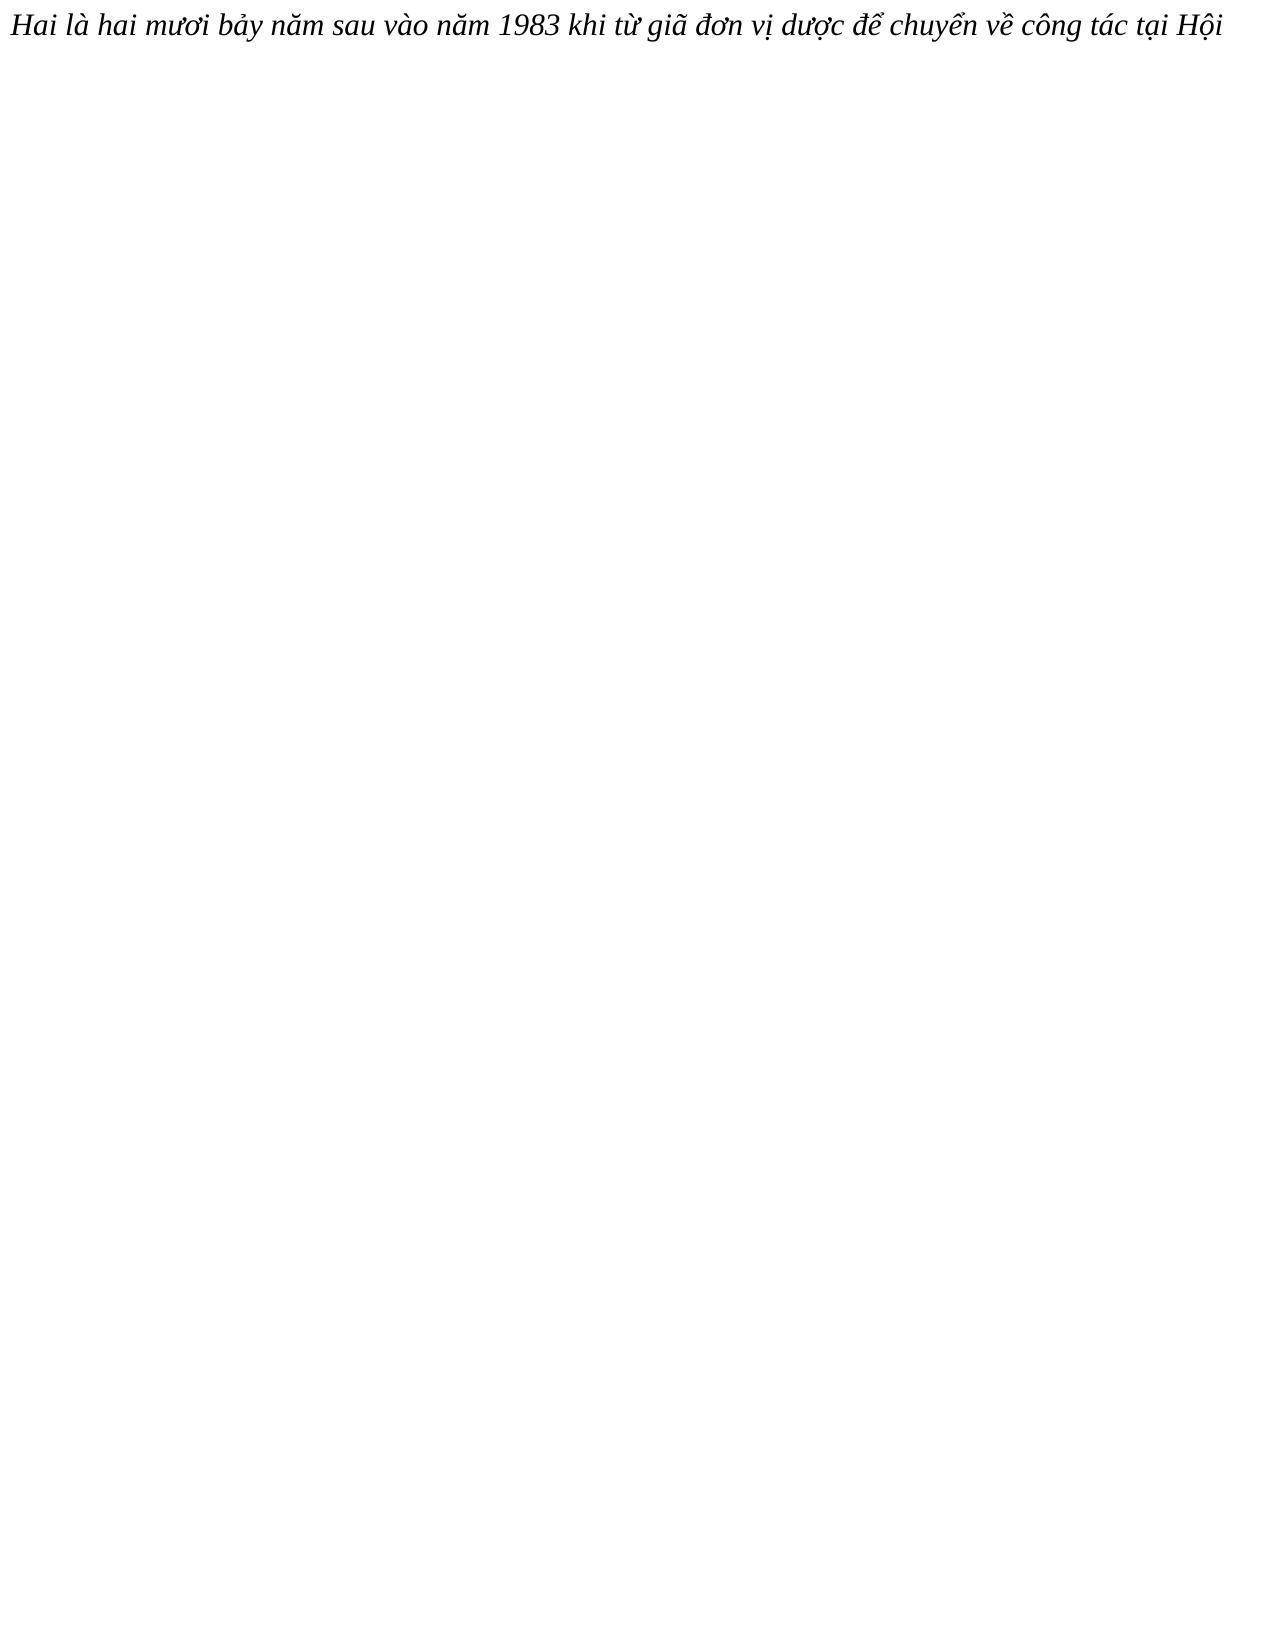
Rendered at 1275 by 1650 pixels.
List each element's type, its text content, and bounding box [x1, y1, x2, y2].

text Hai là hai mươi bảy năm sau vào năm 1983 khi từ giã đơn vị dược để chuyển về công tác tại Hội [10, 6, 1275, 42]
